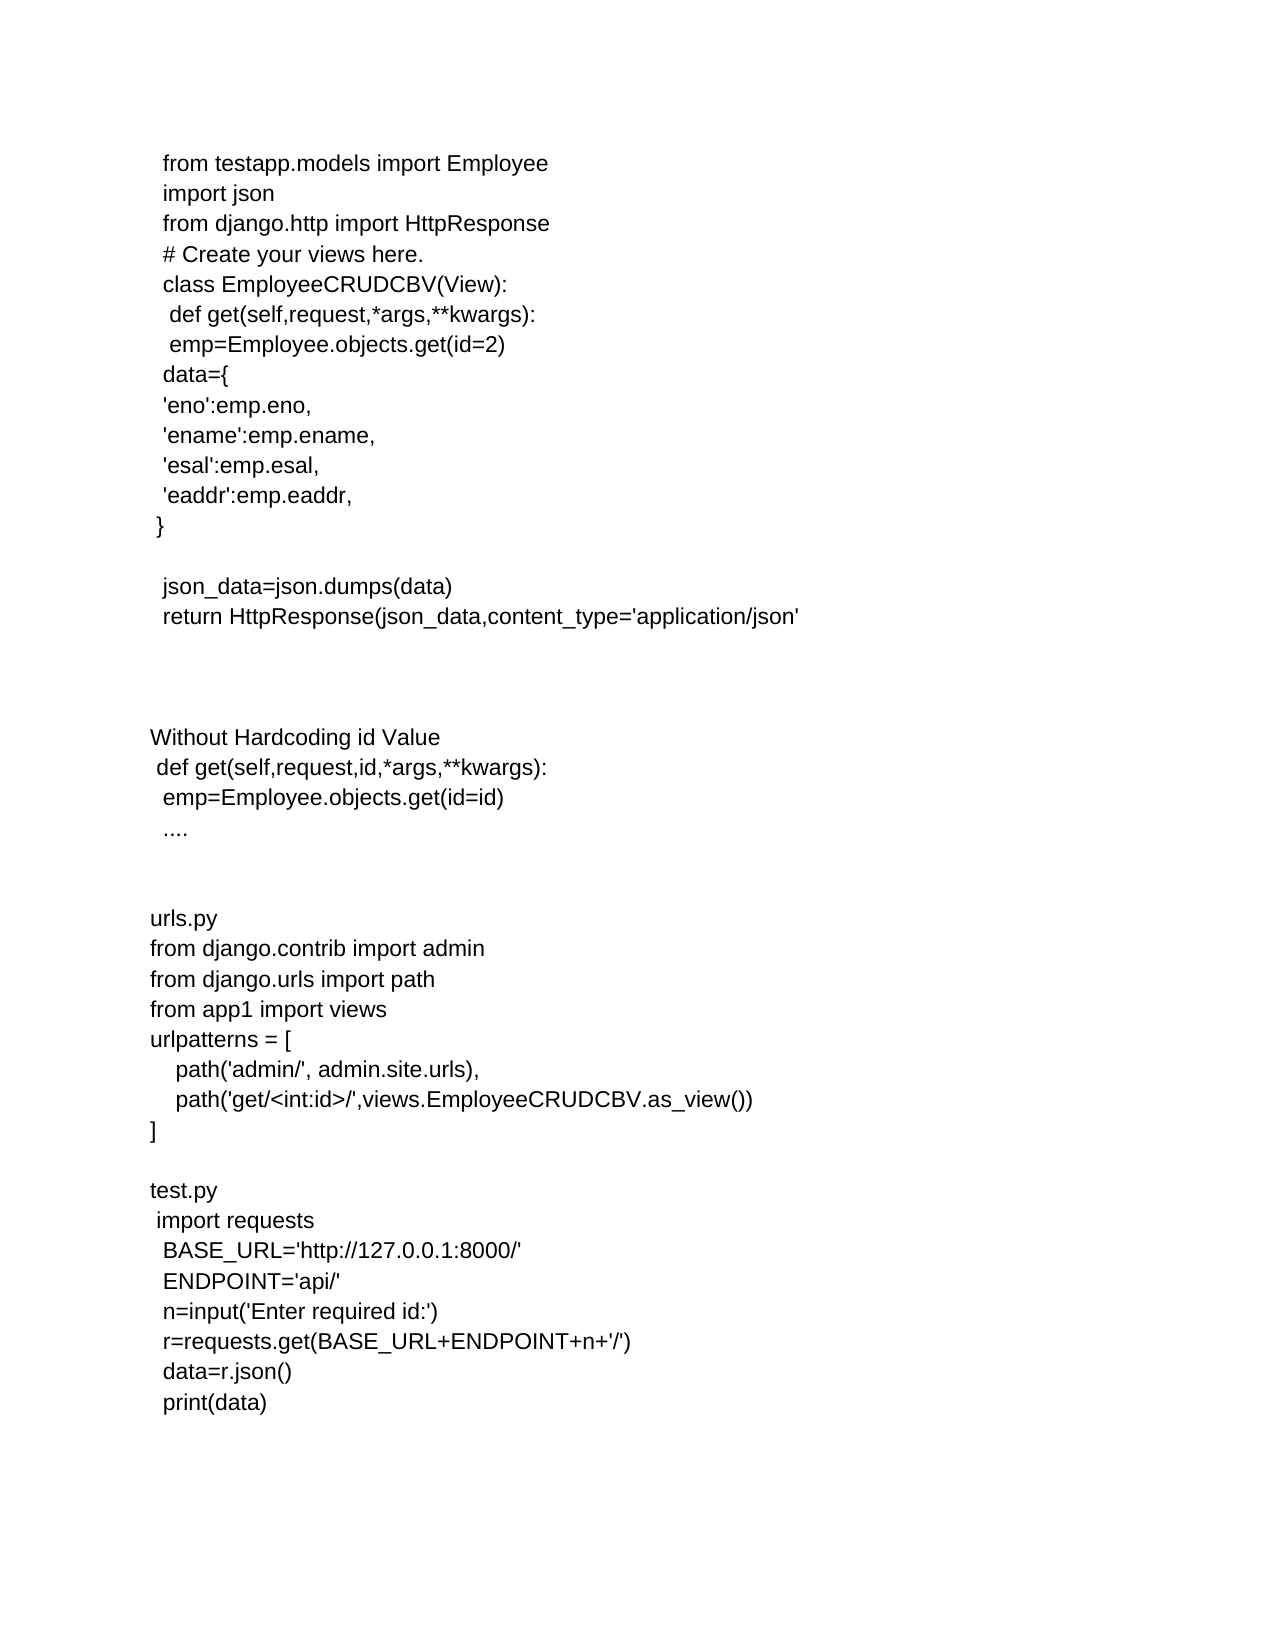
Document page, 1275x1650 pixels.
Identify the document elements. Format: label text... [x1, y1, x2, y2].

text import requests [150, 1207, 1125, 1234]
text emp=Employee.objects.get(id=id) [150, 784, 1125, 811]
text def get(self,request,*args,**kwargs): [150, 301, 1125, 327]
text 'esal':emp.esal, [150, 452, 1125, 478]
text print(data) [150, 1388, 1125, 1415]
text .... [150, 814, 1125, 841]
text from django.contrib import admin [150, 935, 1125, 962]
text from django.http import HttpResponse [150, 210, 1125, 237]
text data=r.json() [150, 1358, 1125, 1385]
text return HttpResponse(json_data,content_type='application/json' [150, 603, 1125, 629]
text from testapp.models import Employee [150, 150, 1125, 176]
text class EmployeeCRUDCBV(View): [150, 271, 1125, 297]
text r=requests.get(BASE_URL+ENDPOINT+n+'/') [150, 1328, 1125, 1354]
text 'eno':emp.eno, [150, 392, 1125, 418]
text 'ename':emp.ename, [150, 422, 1125, 448]
text ] [150, 1117, 1125, 1143]
text def get(self,request,id,*args,**kwargs): [150, 754, 1125, 781]
text from django.urls import path [150, 966, 1125, 992]
text path('admin/', admin.site.urls), [150, 1056, 1125, 1083]
text data={ [150, 361, 1125, 388]
text urlpatterns = [ [150, 1026, 1125, 1052]
text emp=Employee.objects.get(id=2) [150, 331, 1125, 358]
text from app1 import views [150, 996, 1125, 1022]
text test.py [150, 1177, 1125, 1203]
text n=input('Enter required id:') [150, 1298, 1125, 1324]
text 'eaddr':emp.eaddr, [150, 482, 1125, 509]
text json_data=json.dumps(data) [150, 573, 1125, 599]
text } [150, 512, 1125, 539]
text Without Hardcoding id Value [150, 724, 1125, 750]
text # Create your views here. [150, 241, 1125, 267]
text path('get/<int:id>/',views.EmployeeCRUDCBV.as_view()) [150, 1086, 1125, 1113]
text urls.py [150, 905, 1125, 932]
text ENDPOINT='api/' [150, 1268, 1125, 1294]
text import json [150, 180, 1125, 207]
text BASE_URL='http://127.0.0.1:8000/' [150, 1237, 1125, 1264]
